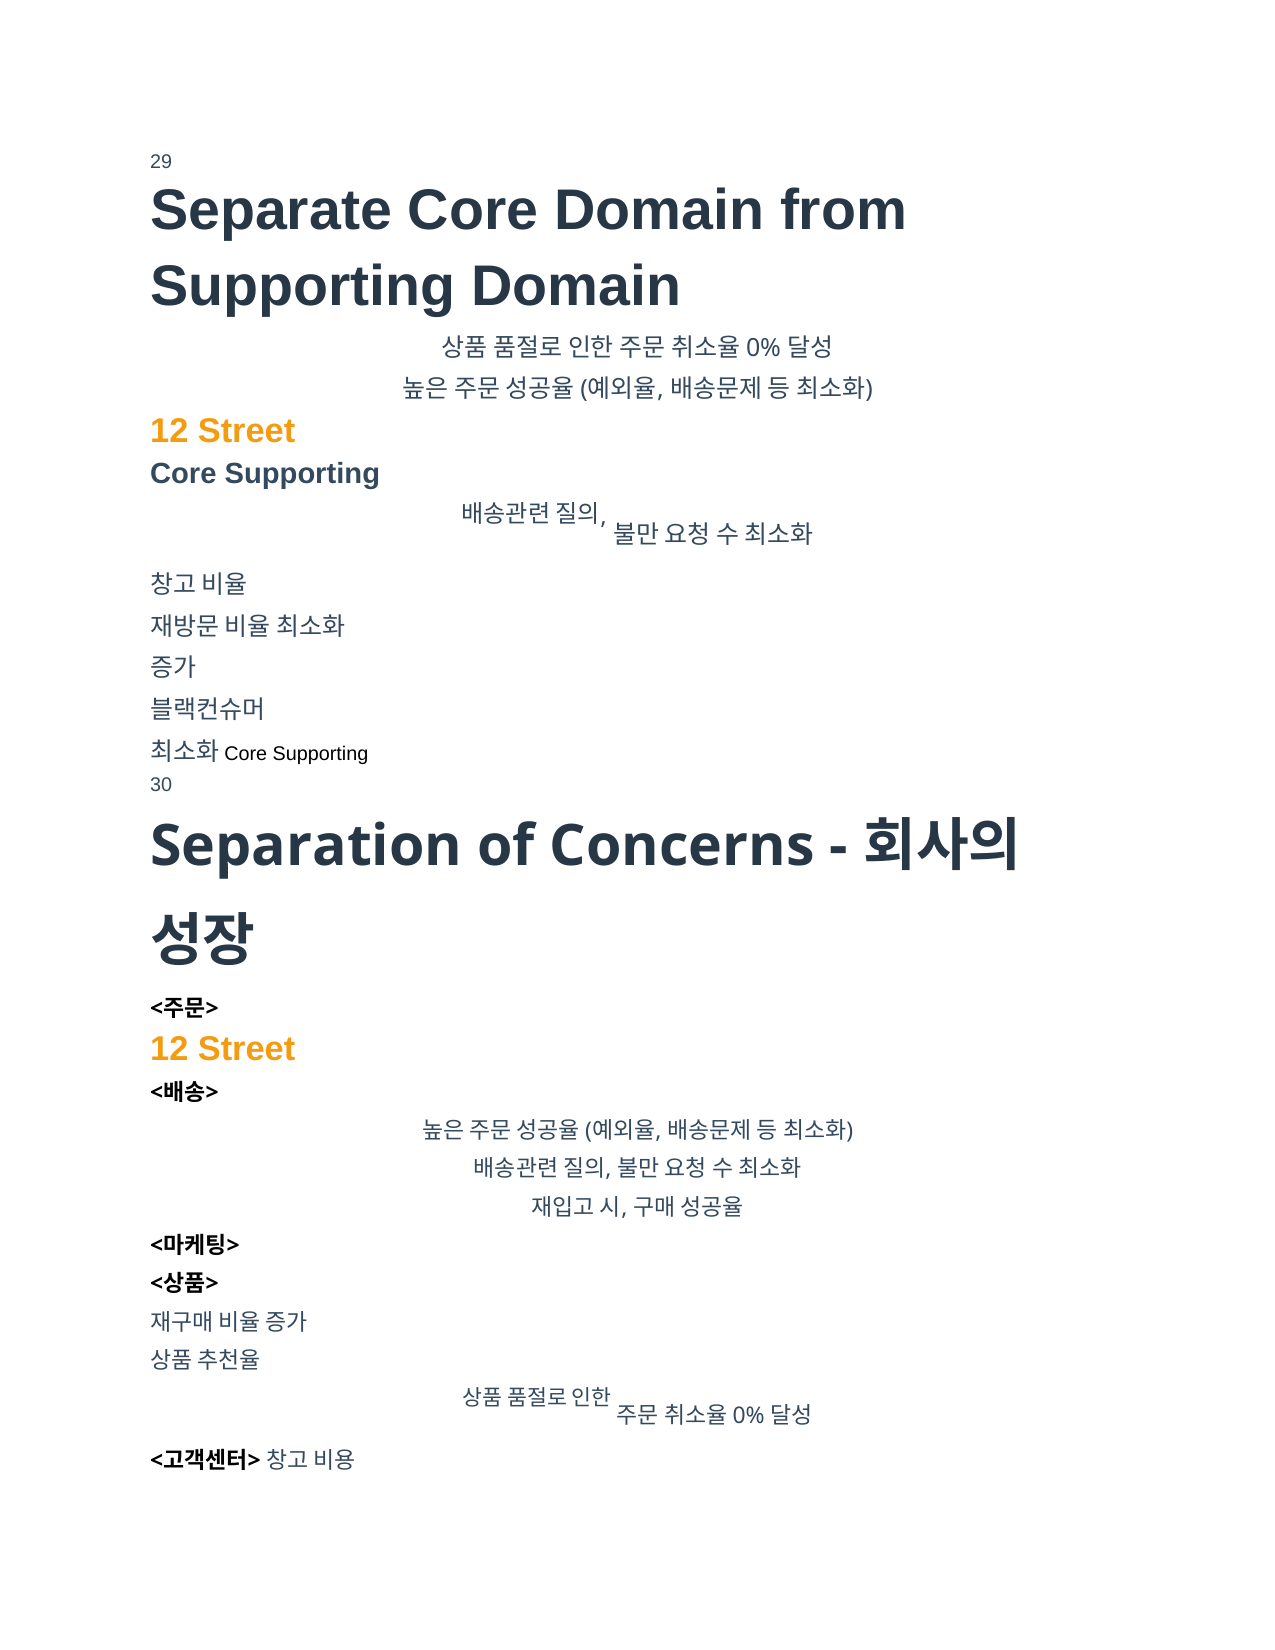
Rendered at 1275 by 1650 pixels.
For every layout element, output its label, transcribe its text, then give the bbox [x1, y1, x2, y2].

text 블랙컨슈머 [150, 689, 1125, 726]
text 재구매 비율 증가 [150, 1303, 1125, 1337]
text <배송> [150, 1073, 1125, 1107]
text 높은 주문 성공율 (예외율, 배송문제 등 최소화) [150, 1112, 1125, 1145]
text 상품 품절로 인한 주문 취소율 0% 달성 [150, 327, 1125, 363]
text Separation of Concerns - 회사의 성장 [150, 799, 1125, 977]
text 최소화Core Supporting [150, 731, 1125, 767]
text 재입고 시, 구매 성공율 [150, 1188, 1125, 1222]
text 증가 [150, 648, 1125, 684]
text 상품 추천율 [150, 1342, 1125, 1375]
text 높은 주문 성공율 (예외율, 배송문제 등 최소화) [150, 369, 1125, 405]
text 상품 품절로 인한 주문 취소율 0% 달성 [150, 1380, 1125, 1434]
text <주문> [150, 989, 1125, 1023]
text 창고 비율 [150, 564, 1125, 601]
text 재방문 비율 최소화 [150, 606, 1125, 642]
text 배송관련 질의, 불만 요청 수 최소화 [150, 495, 1125, 555]
text 12 Street [150, 1028, 1125, 1067]
text 12 Street [150, 411, 1125, 450]
text Core Supporting [150, 456, 1125, 490]
text 배송관련 질의, 불만 요청 수 최소화 [150, 1150, 1125, 1183]
text 29 [150, 150, 1125, 173]
text Separate Core Domain from Supporting Domain [150, 176, 1125, 317]
text <고객센터> 창고 비용 [150, 1442, 1125, 1475]
text 30 [150, 773, 1125, 795]
text <상품> [150, 1265, 1125, 1298]
text <마케팅> [150, 1227, 1125, 1260]
